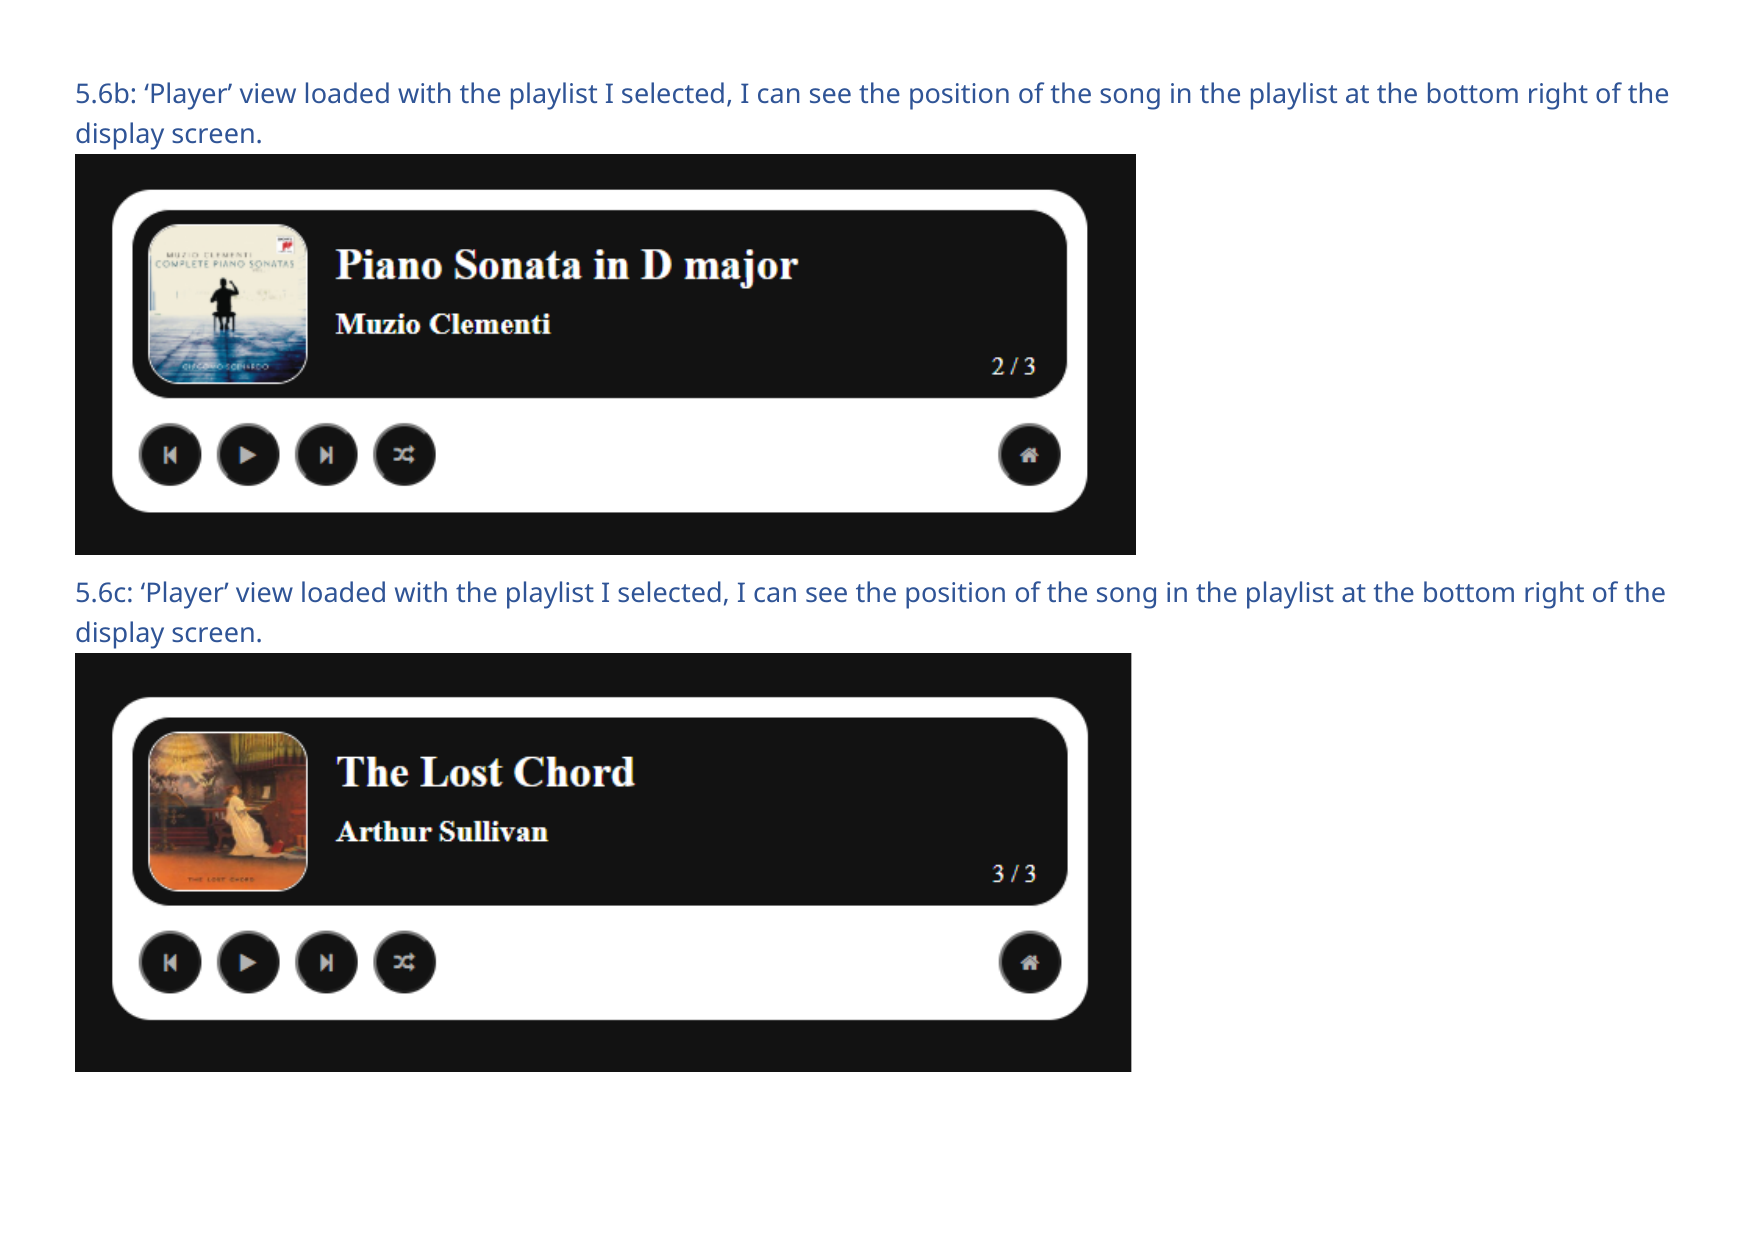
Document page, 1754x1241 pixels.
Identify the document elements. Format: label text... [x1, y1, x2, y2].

picture [75, 653, 1132, 1072]
subtitle 5.6c: ‘Player’ view loaded with the playlist I selected, I can see the position of the song in the playlist at the bottom right of the display screen. [75, 573, 1679, 650]
picture [75, 154, 1136, 555]
subtitle 5.6b: ‘Player’ view loaded with the playlist I selected, I can see the position of the song in the playlist at the bottom right of the display screen. [75, 75, 1679, 152]
